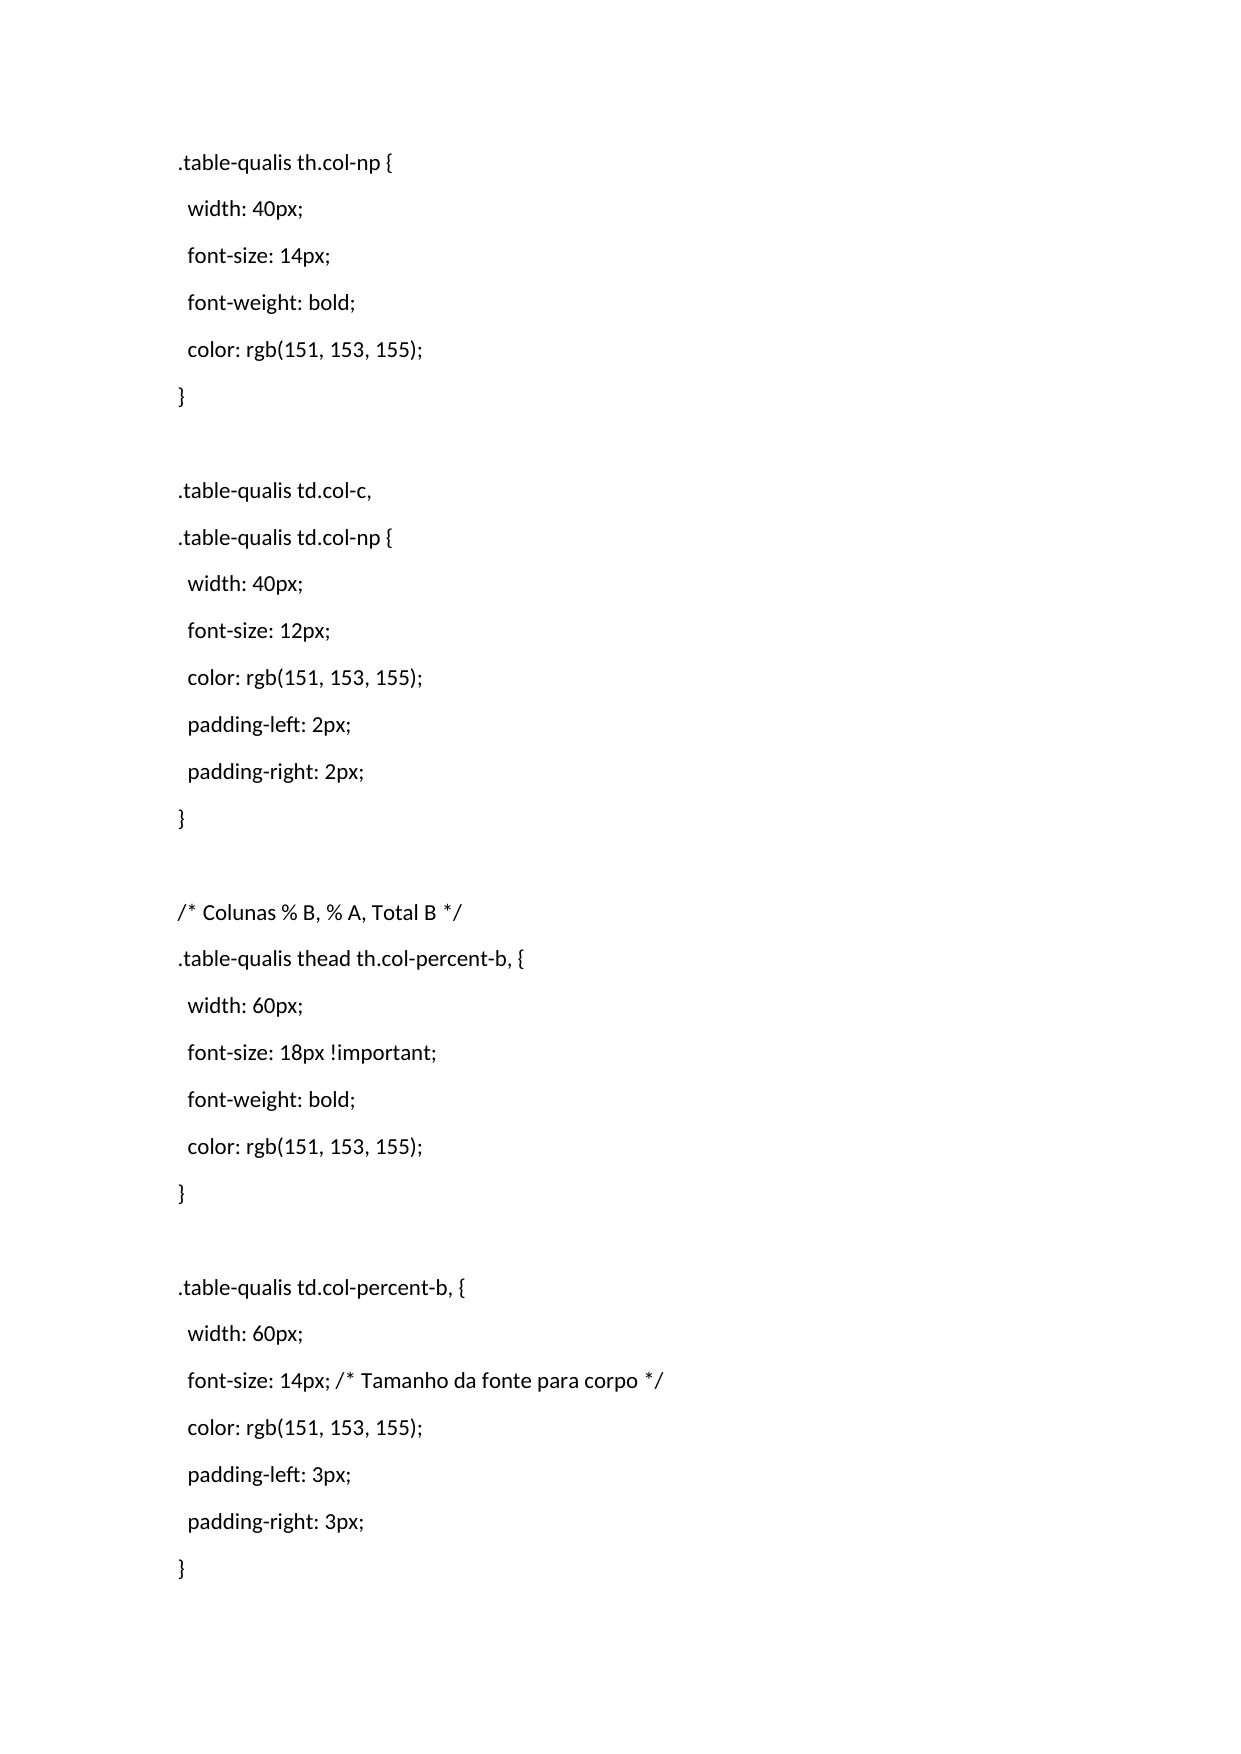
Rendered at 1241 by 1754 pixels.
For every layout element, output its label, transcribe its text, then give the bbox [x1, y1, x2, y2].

text .table-qualis th.col-np { [177, 148, 1063, 176]
text padding-left: 3px; [177, 1460, 1063, 1488]
text .table-qualis td.col-np { [177, 523, 1063, 551]
text } [177, 804, 1063, 832]
text .table-qualis td.col-percent-b, { [177, 1273, 1063, 1301]
text width: 40px; [177, 194, 1063, 222]
text color: rgb(151, 153, 155); [177, 335, 1063, 363]
text font-size: 14px; [177, 241, 1063, 269]
text color: rgb(151, 153, 155); [177, 1132, 1063, 1160]
text .table-qualis thead th.col-percent-b, { [177, 944, 1063, 972]
text width: 60px; [177, 1319, 1063, 1347]
text color: rgb(151, 153, 155); [177, 663, 1063, 691]
text font-size: 18px !important; [177, 1038, 1063, 1066]
text width: 60px; [177, 991, 1063, 1019]
text } [177, 1179, 1063, 1207]
text padding-left: 2px; [177, 710, 1063, 738]
text font-size: 14px; /* Tamanho da fonte para corpo */ [177, 1366, 1063, 1394]
text padding-right: 2px; [177, 757, 1063, 785]
text padding-right: 3px; [177, 1507, 1063, 1535]
text } [177, 1554, 1063, 1582]
text font-weight: bold; [177, 1085, 1063, 1113]
text .table-qualis td.col-c, [177, 476, 1063, 504]
text /* Colunas % B, % A, Total B */ [177, 898, 1063, 926]
text } [177, 382, 1063, 410]
text font-weight: bold; [177, 288, 1063, 316]
text font-size: 12px; [177, 616, 1063, 644]
text color: rgb(151, 153, 155); [177, 1413, 1063, 1441]
text width: 40px; [177, 569, 1063, 597]
